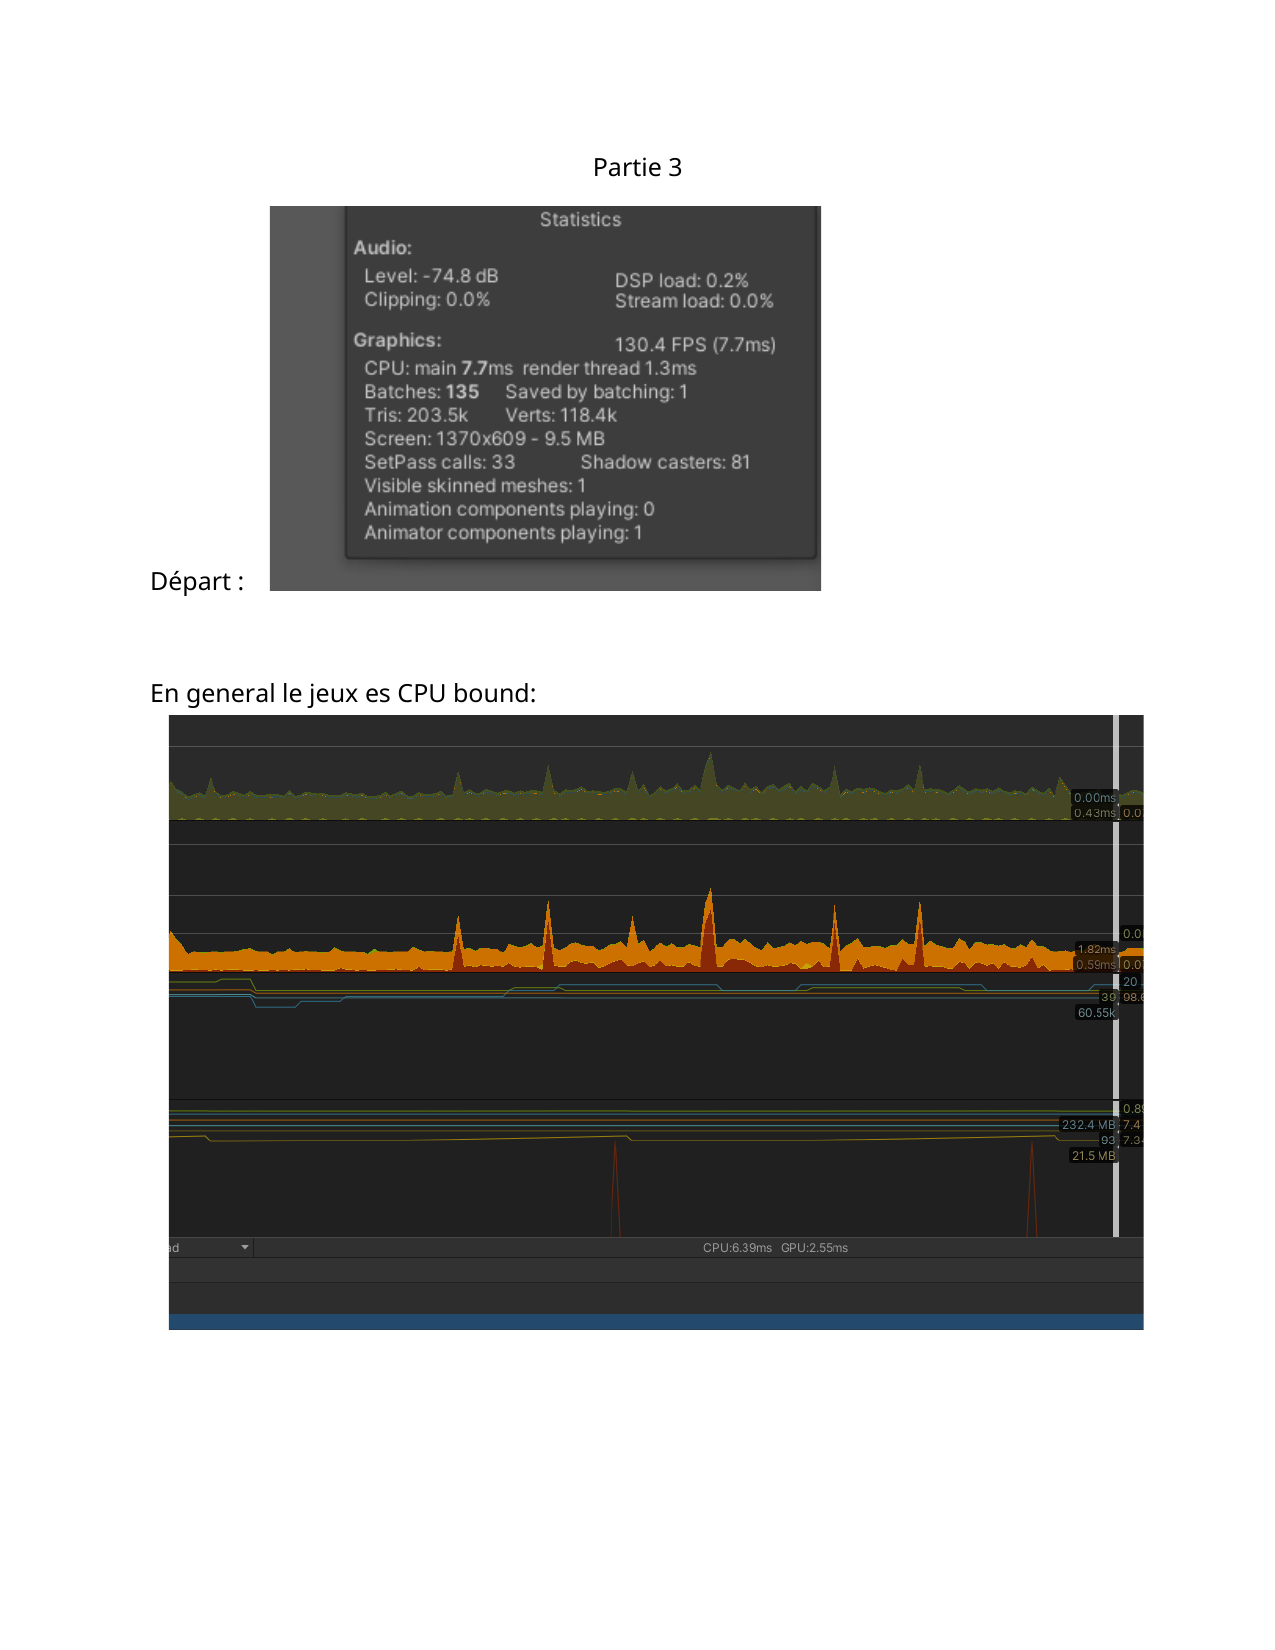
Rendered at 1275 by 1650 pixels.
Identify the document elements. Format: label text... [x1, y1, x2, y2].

text En general le jeux es CPU bound: [150, 676, 1125, 1329]
text Partie 3 [150, 150, 1125, 184]
text Départ : [150, 206, 1125, 598]
